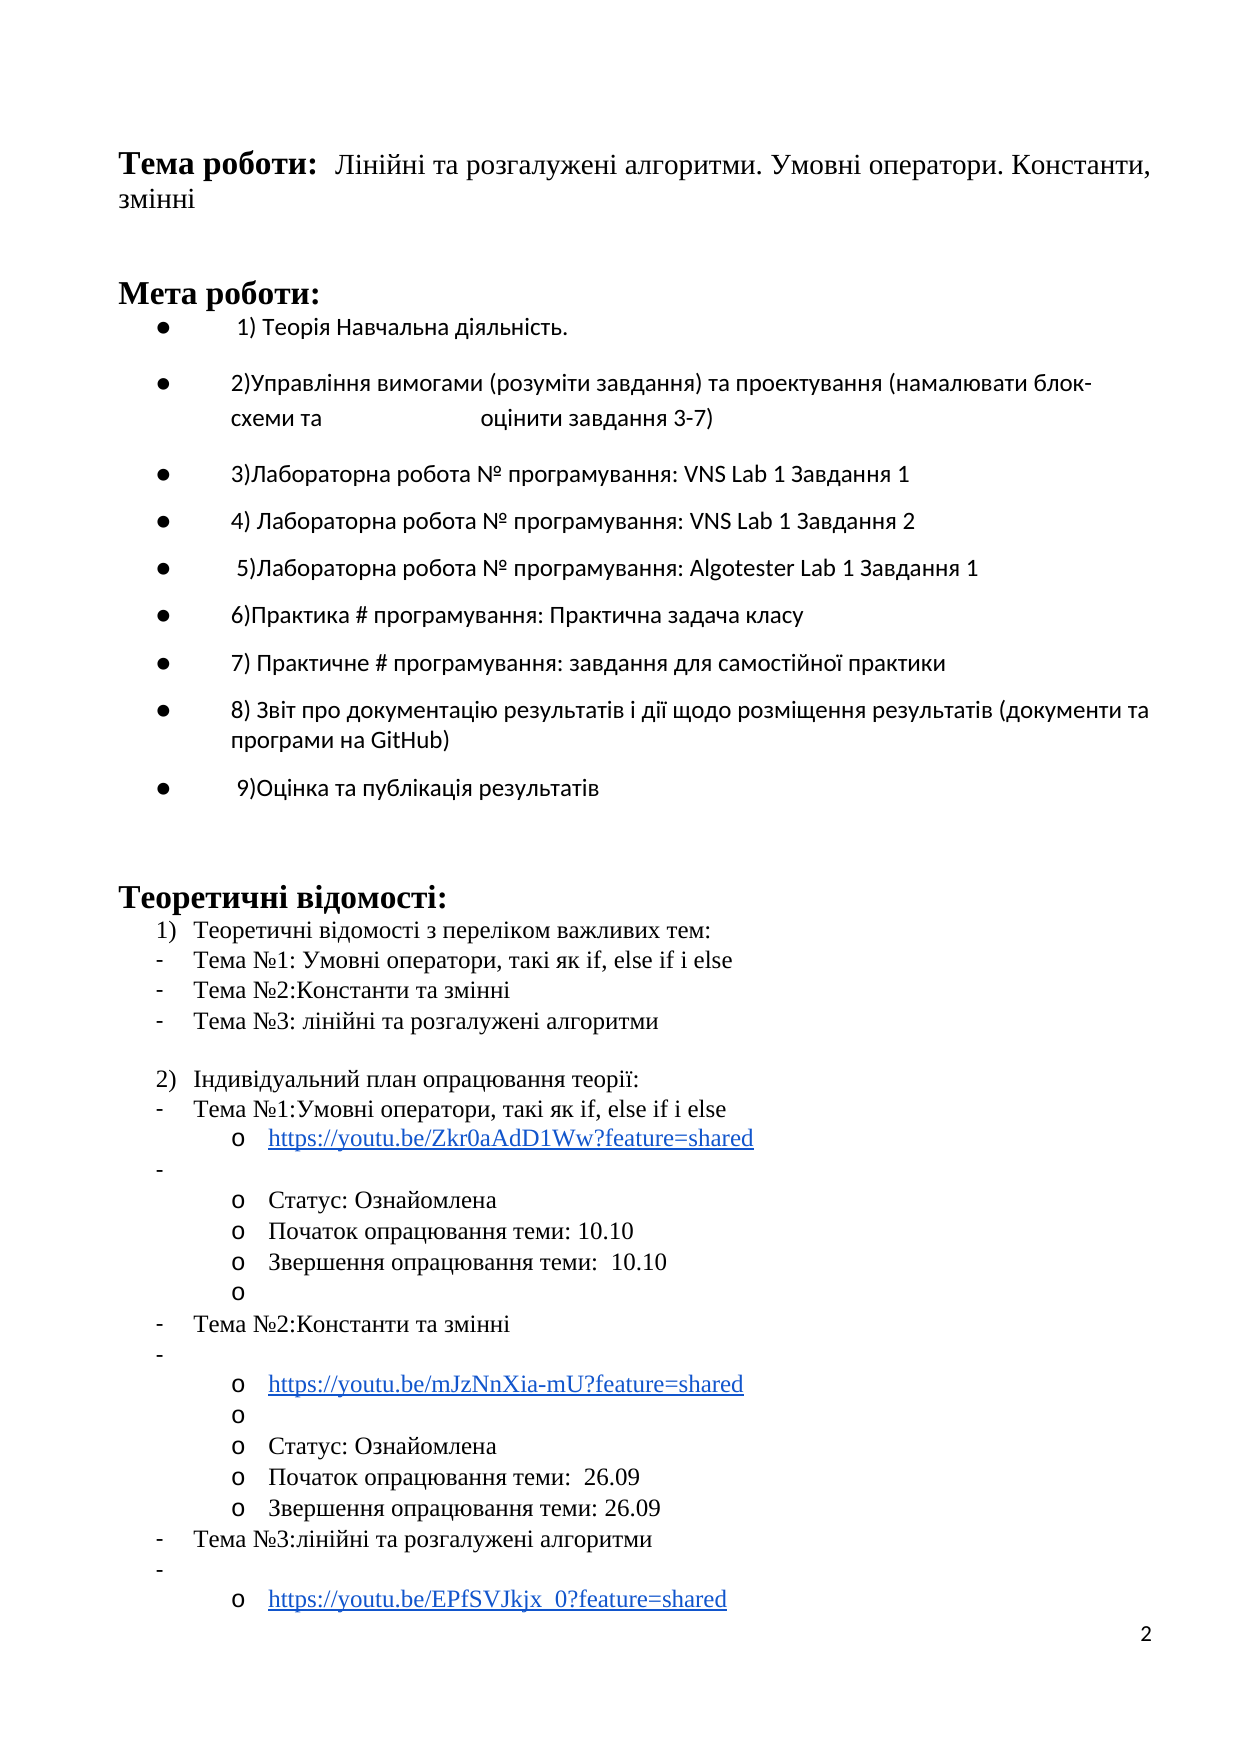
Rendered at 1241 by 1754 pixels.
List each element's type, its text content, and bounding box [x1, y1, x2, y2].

list Тема №1: Умовні оператори, такі як if, else if і else [156, 944, 1152, 974]
list Початок опрацювання теми: 26.09 [231, 1462, 1152, 1493]
list Тема №3: лінійні та розгалужені алгоритми [156, 1005, 1152, 1036]
list Тема №1:Умовні оператори, такі як if, else if і else [156, 1093, 1152, 1123]
list 2)Управління вимогами (розуміти завдання) та проектування (намалювати блок-схеми та оцінити завдання 3-7) [156, 367, 1152, 433]
subtitle Тема роботи: Лінійні та розгалужені алгоритми. Умовні оператори. Константи, змінні [118, 143, 1152, 215]
list 8) Звіт про документацію результатів і дії щодо розміщення результатів (документи та програми на GitHub) [156, 694, 1152, 755]
list Статус: Ознайомлена [231, 1431, 1152, 1462]
list https://youtu.be/EPfSVJkjx_0?feature=shared [231, 1584, 1152, 1615]
list Звершення опрацювання теми: 10.10 [231, 1247, 1152, 1277]
subtitle Теоретичні відомості: [118, 877, 1152, 915]
list 1) Теорія Навчальна діяльність. [156, 311, 1152, 342]
list Статус: Ознайомлена [231, 1185, 1152, 1216]
list Тема №3:лінійні та розгалужені алгоритми [156, 1523, 1152, 1554]
list 9)Оцінка та публікація результатів [156, 772, 1152, 802]
list 6)Практика # програмування: Практична задача класу [156, 599, 1152, 630]
list Теоретичні відомості з переліком важливих тем: [156, 915, 1152, 944]
list Індивідуальний план опрацювання теорії: [156, 1064, 1152, 1093]
list https://youtu.be/Zkr0aAdD1Ww?feature=shared [231, 1123, 1152, 1154]
list 4) Лабораторна робота № програмування: VNS Lab 1 Завдання 2 [156, 505, 1152, 536]
list Тема №2:Константи та змінні [156, 974, 1152, 1005]
subtitle Мета роботи: [118, 273, 1152, 311]
list https://youtu.be/mJzNnXia-mU?feature=shared [231, 1369, 1152, 1400]
list Тема №2:Константи та змінні [156, 1308, 1152, 1339]
list Початок опрацювання теми: 10.10 [231, 1216, 1152, 1247]
list Звершення опрацювання теми: 26.09 [231, 1493, 1152, 1523]
list 7) Практичне # програмування: завдання для самостійної практики [156, 647, 1152, 677]
list 5)Лабораторна робота № програмування: Algotester Lab 1 Завдання 1 [156, 552, 1152, 583]
list 3)Лабораторна робота № програмування: VNS Lab 1 Завдання 1 [156, 458, 1152, 488]
